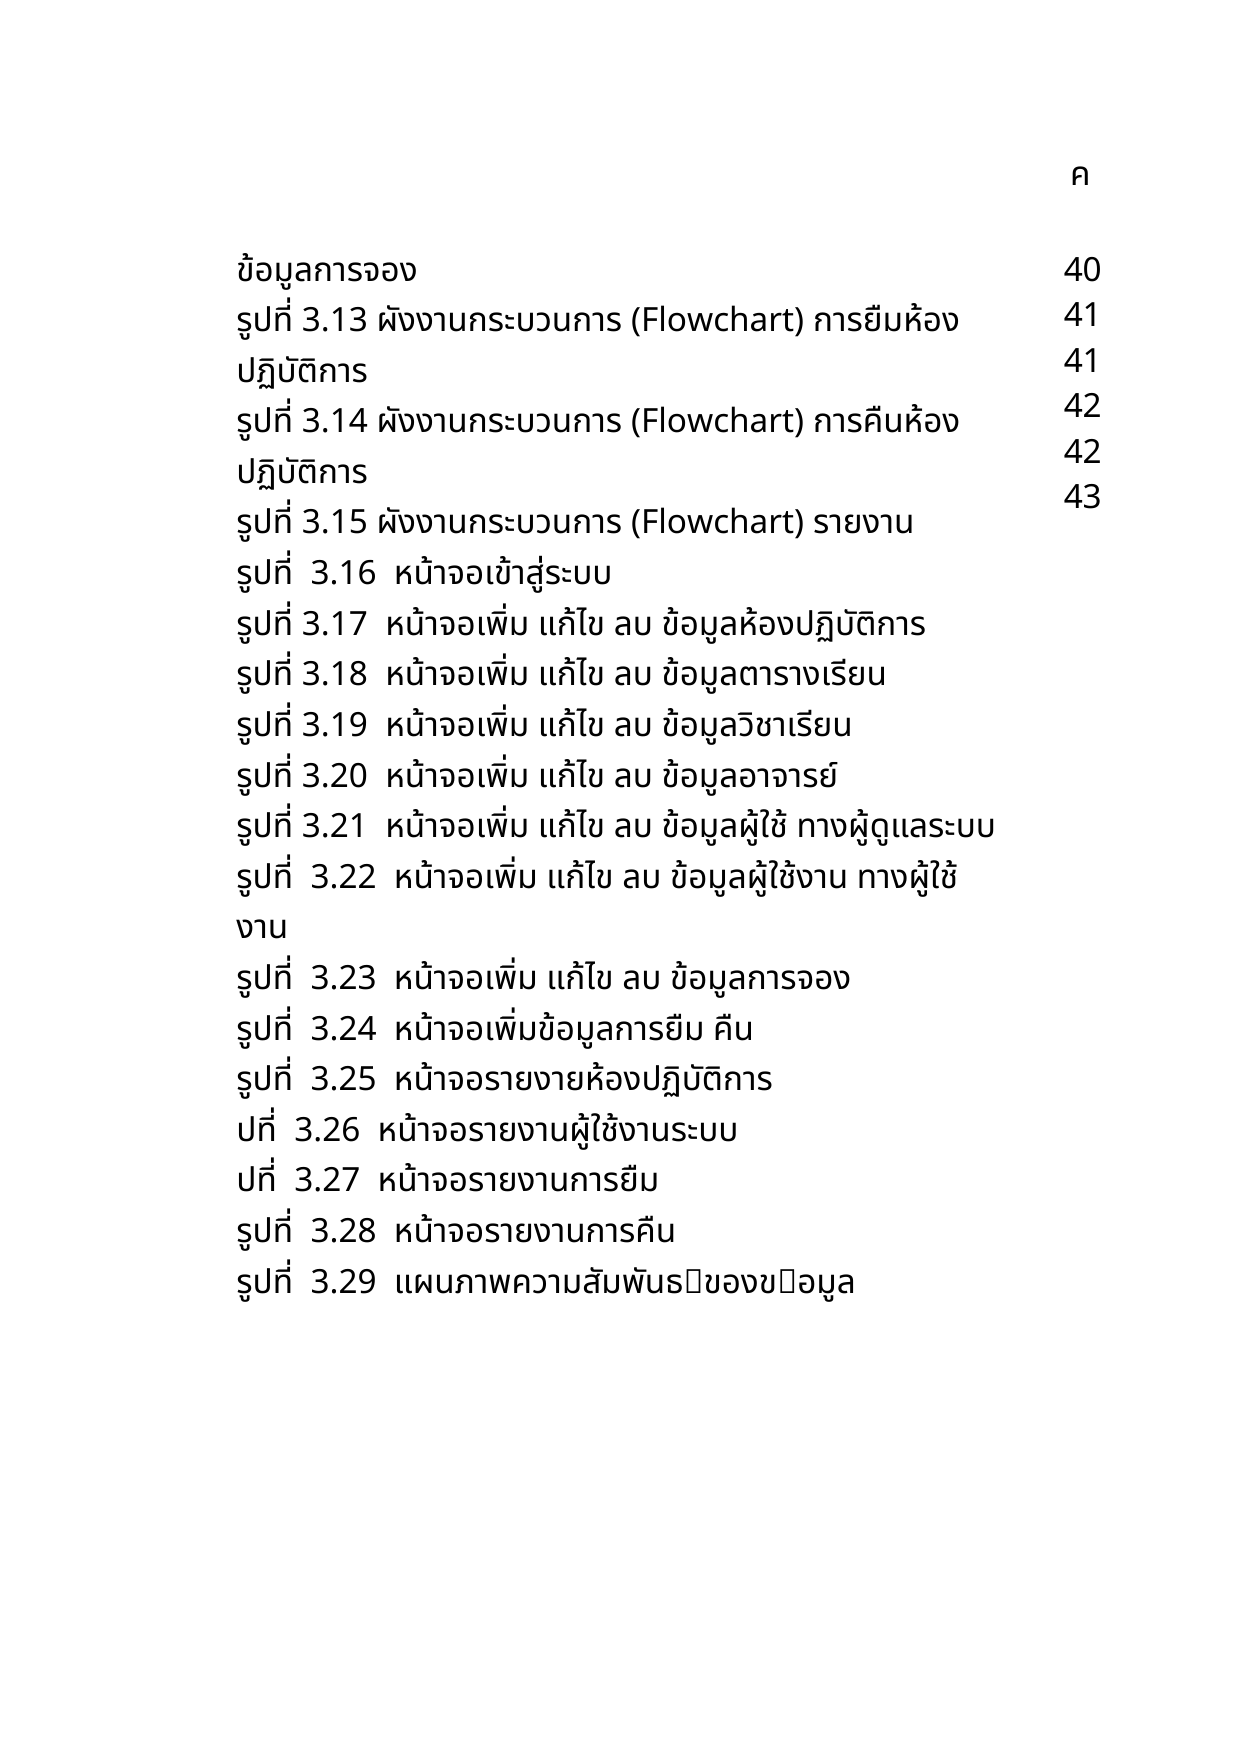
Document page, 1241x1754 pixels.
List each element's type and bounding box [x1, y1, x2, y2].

table_header [225, 246, 1019, 1581]
table_header [1019, 246, 1113, 1581]
